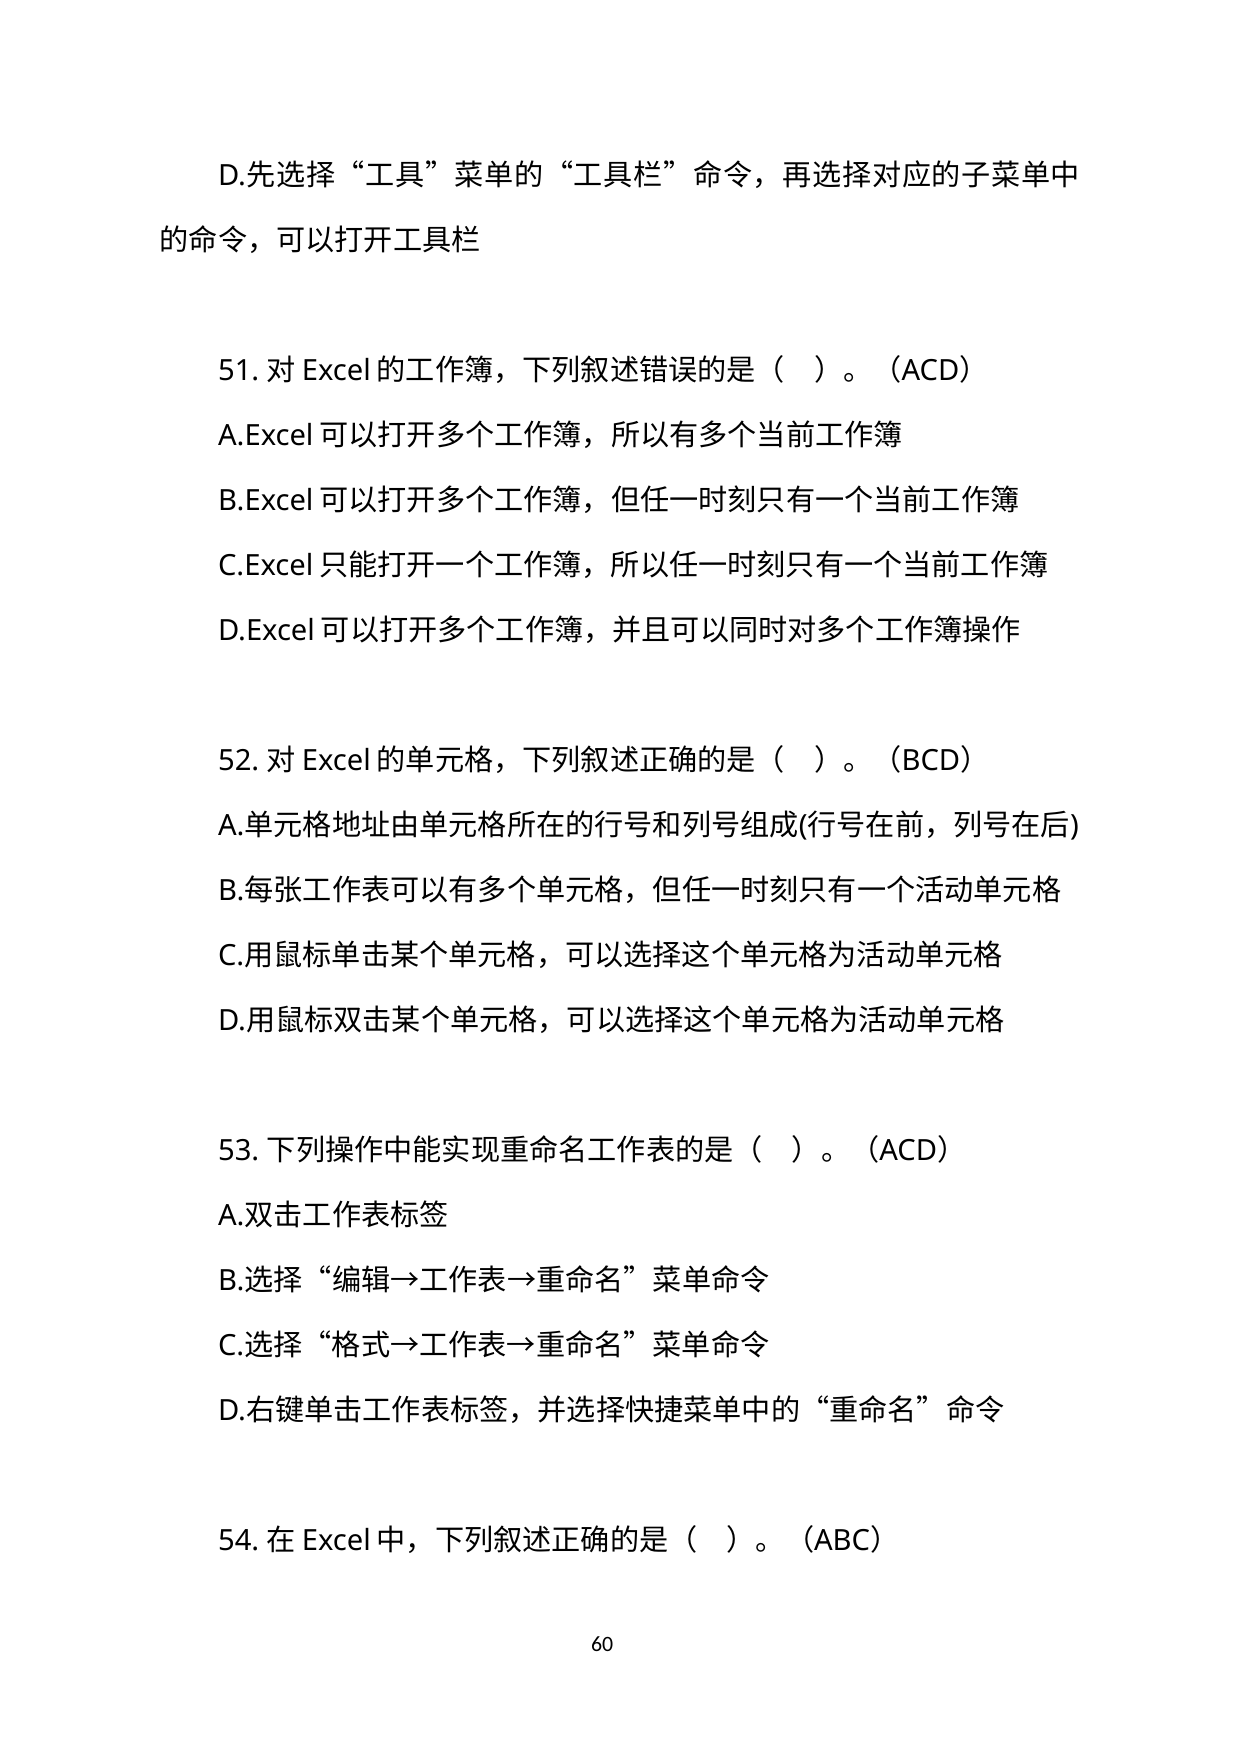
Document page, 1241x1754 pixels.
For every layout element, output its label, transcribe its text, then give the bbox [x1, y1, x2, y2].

text C.用鼠标单击某个单元格，可以选择这个单元格为活动单元格 [159, 920, 1081, 985]
text 54. 在Excel中，下列叙述正确的是（ ）。（ABC） [159, 1505, 1081, 1570]
text D.Excel可以打开多个工作簿，并且可以同时对多个工作簿操作 [159, 595, 1081, 660]
text C.选择“格式→工作表→重命名”菜单命令 [159, 1310, 1081, 1375]
text D.先选择“工具”菜单的“工具栏”命令，再选择对应的子菜单中的命令，可以打开工具栏 [159, 140, 1081, 270]
text 51. 对Excel的工作簿，下列叙述错误的是（ ）。（ACD） [159, 335, 1081, 400]
text B.Excel可以打开多个工作簿，但任一时刻只有一个当前工作簿 [159, 465, 1081, 530]
text D.用鼠标双击某个单元格，可以选择这个单元格为活动单元格 [159, 985, 1081, 1050]
text C.Excel只能打开一个工作簿，所以任一时刻只有一个当前工作簿 [159, 530, 1081, 595]
text A.单元格地址由单元格所在的行号和列号组成(行号在前，列号在后) [159, 790, 1081, 855]
text B.每张工作表可以有多个单元格，但任一时刻只有一个活动单元格 [159, 855, 1081, 920]
text A.Excel可以打开多个工作簿，所以有多个当前工作簿 [159, 400, 1081, 465]
text 53. 下列操作中能实现重命名工作表的是（ ）。（ACD） [159, 1115, 1081, 1180]
text B.选择“编辑→工作表→重命名”菜单命令 [159, 1245, 1081, 1310]
text A.双击工作表标签 [159, 1180, 1081, 1245]
text 52. 对Excel的单元格，下列叙述正确的是（ ）。（BCD） [159, 725, 1081, 790]
text D.右键单击工作表标签，并选择快捷菜单中的“重命名”命令 [159, 1375, 1081, 1440]
